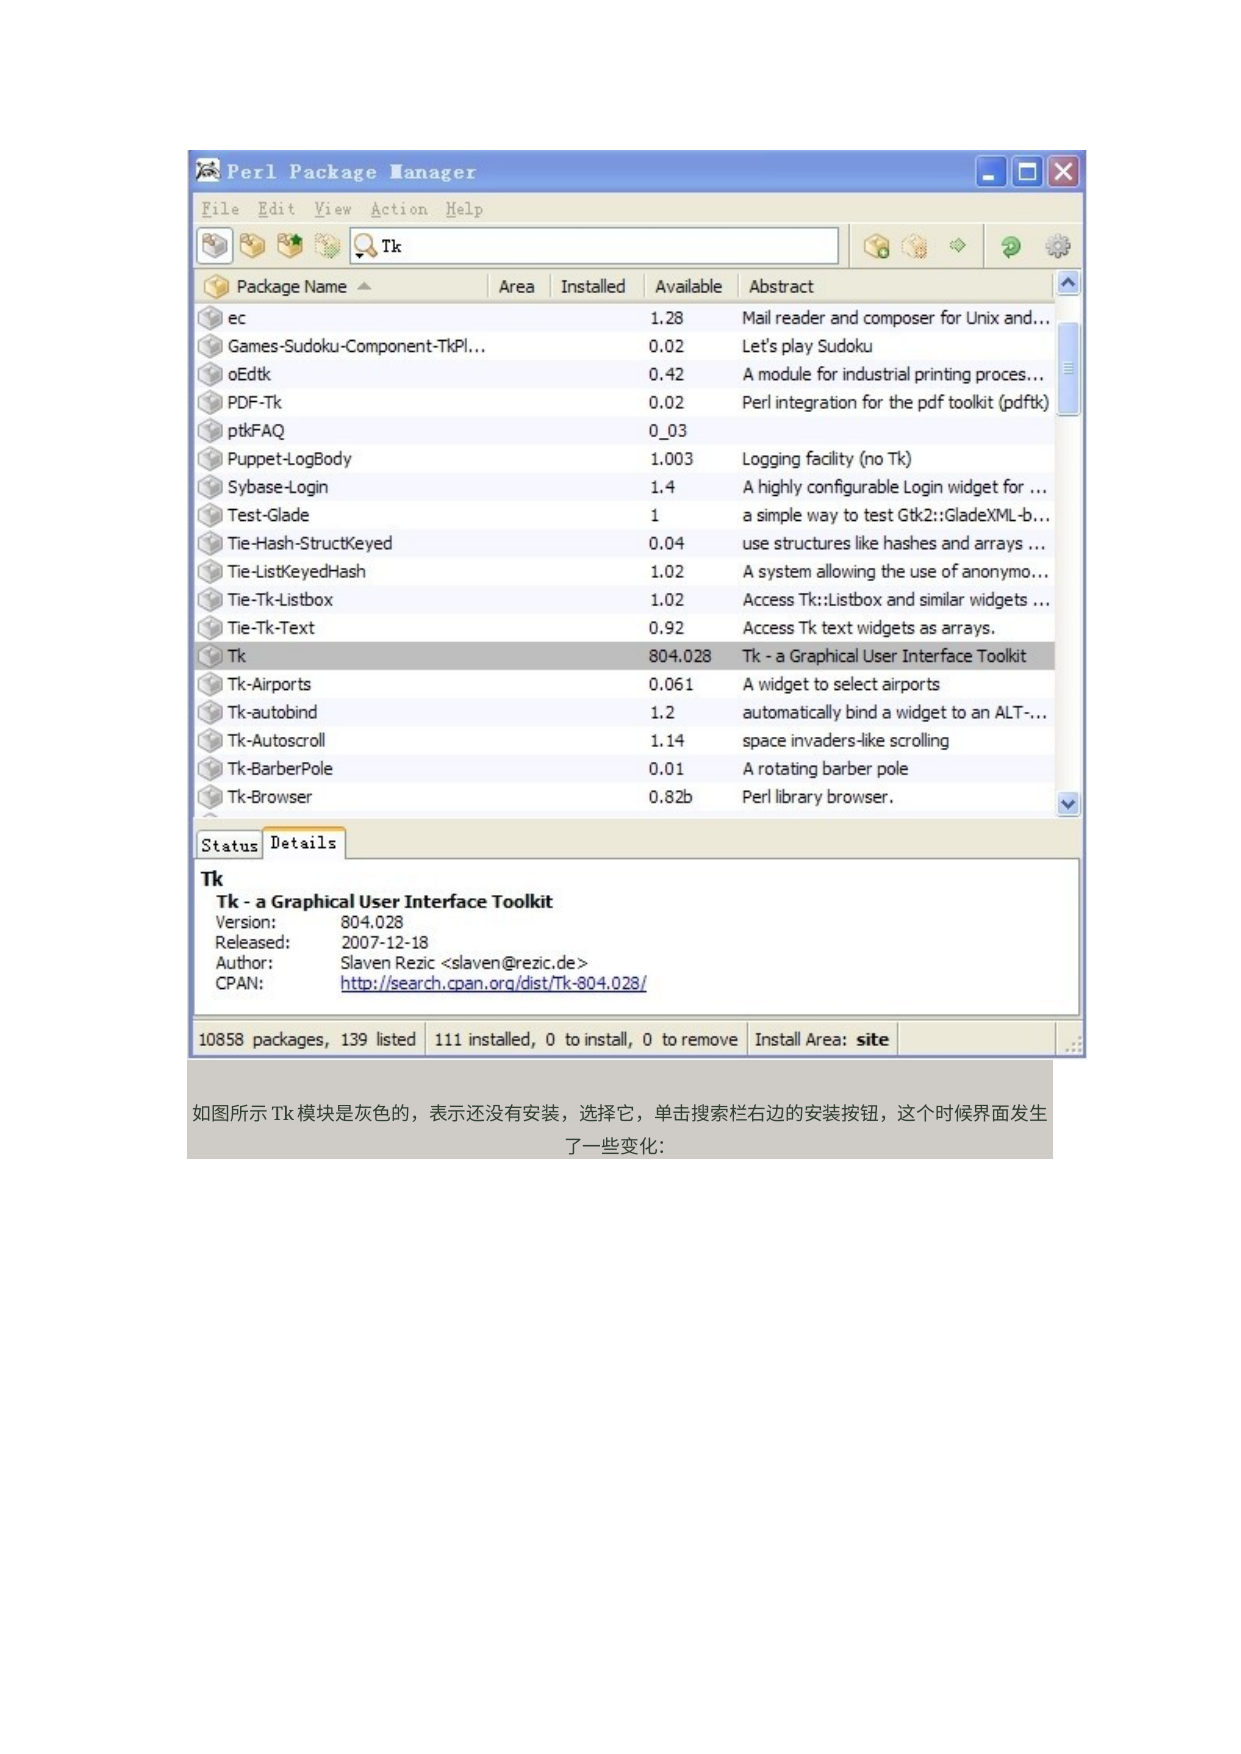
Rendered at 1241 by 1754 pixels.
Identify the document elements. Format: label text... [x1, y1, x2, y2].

picture [187, 150, 1088, 1060]
text 如图所示Tk模块是灰色的，表示还没有安装，选择它，单击搜索栏右边的安装按钮，这个时候界面发生了一些变化： [187, 1060, 1053, 1159]
